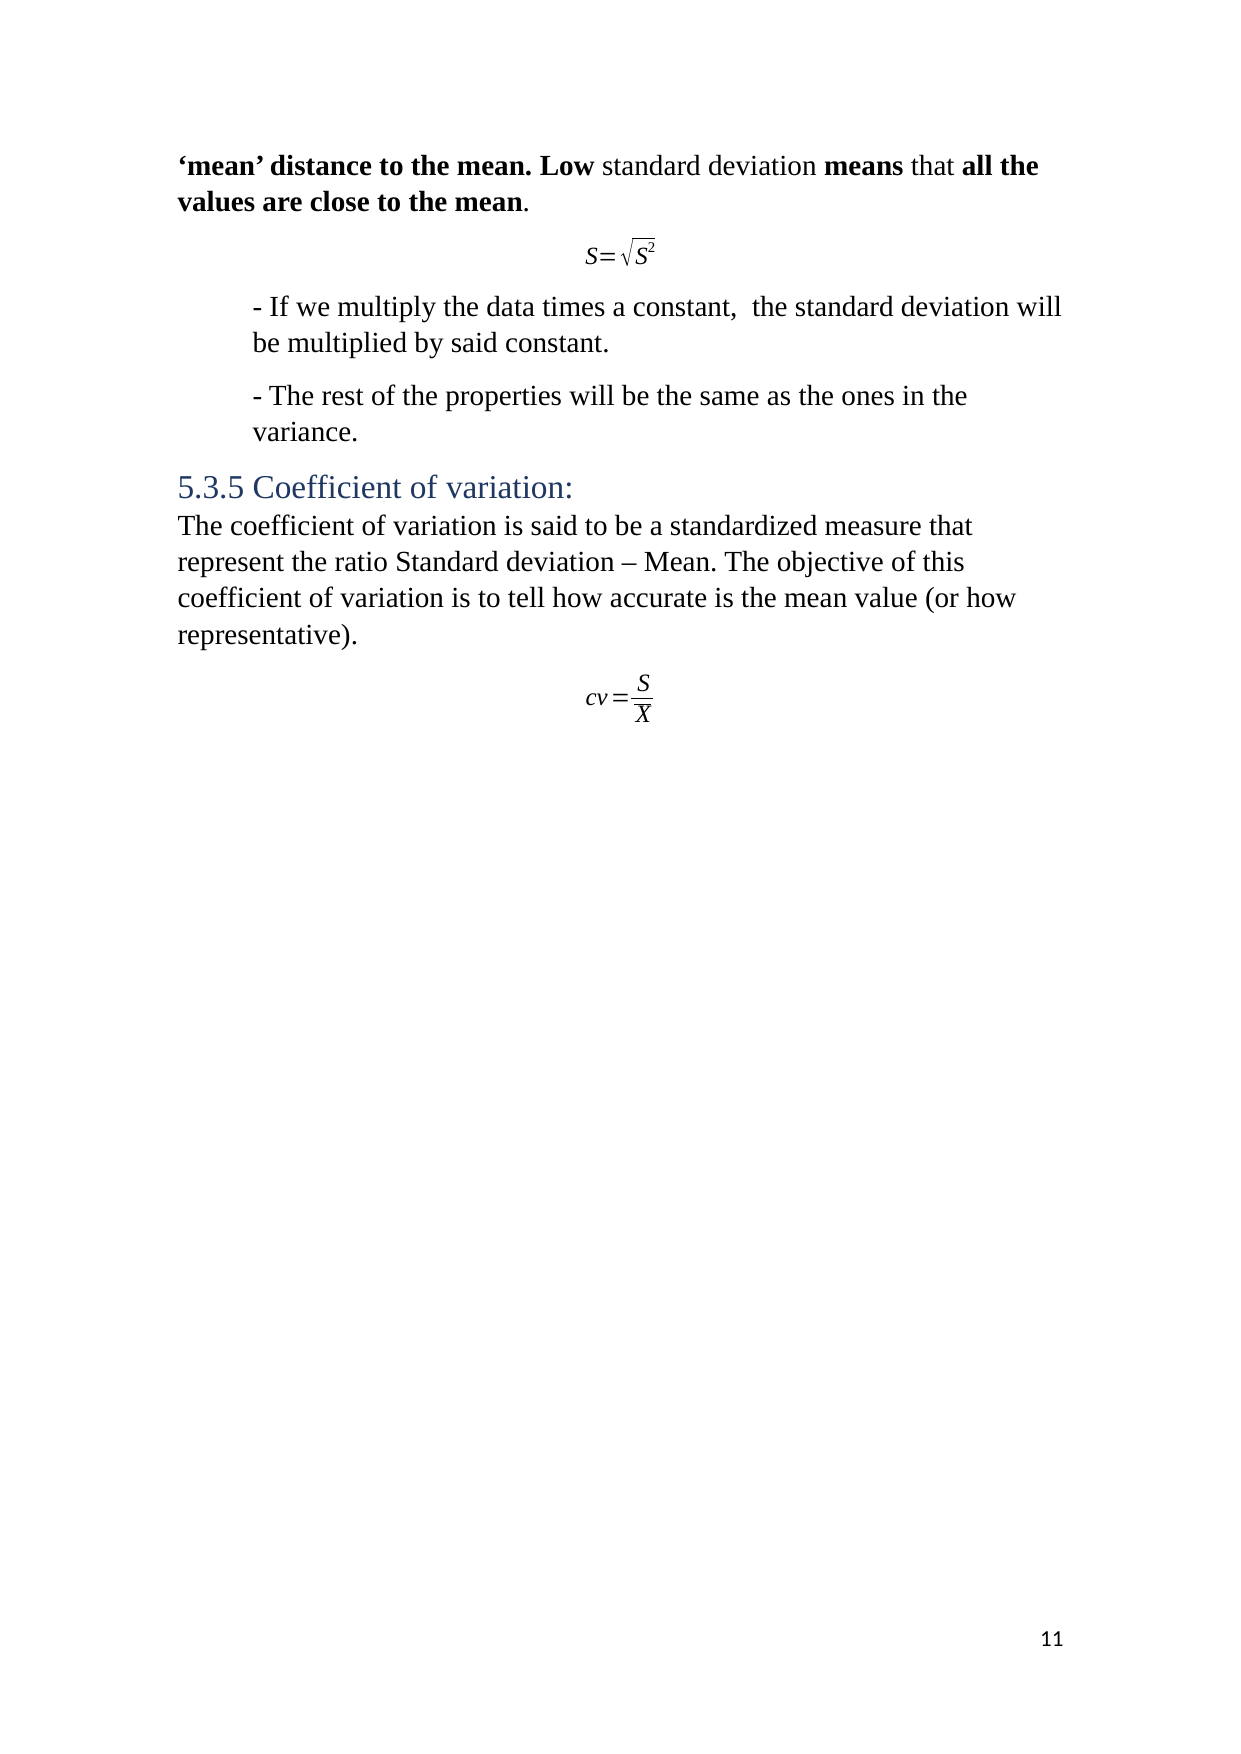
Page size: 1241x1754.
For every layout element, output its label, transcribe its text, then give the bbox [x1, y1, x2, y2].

text The coefficient of variation is said to be a standardized measure that represent the ratio Standard deviation – Mean. The objective of this coefficient of variation is to tell how accurate is the mean value (or how representative). [177, 508, 1063, 650]
subtitle 5.3.5 Coefficient of variation: [177, 467, 1063, 505]
text - If we multiply the data times a constant, the standard deviation will be multiplied by said constant. [252, 289, 1063, 359]
text - The rest of the properties will be the same as the ones in the variance. [252, 378, 1063, 448]
